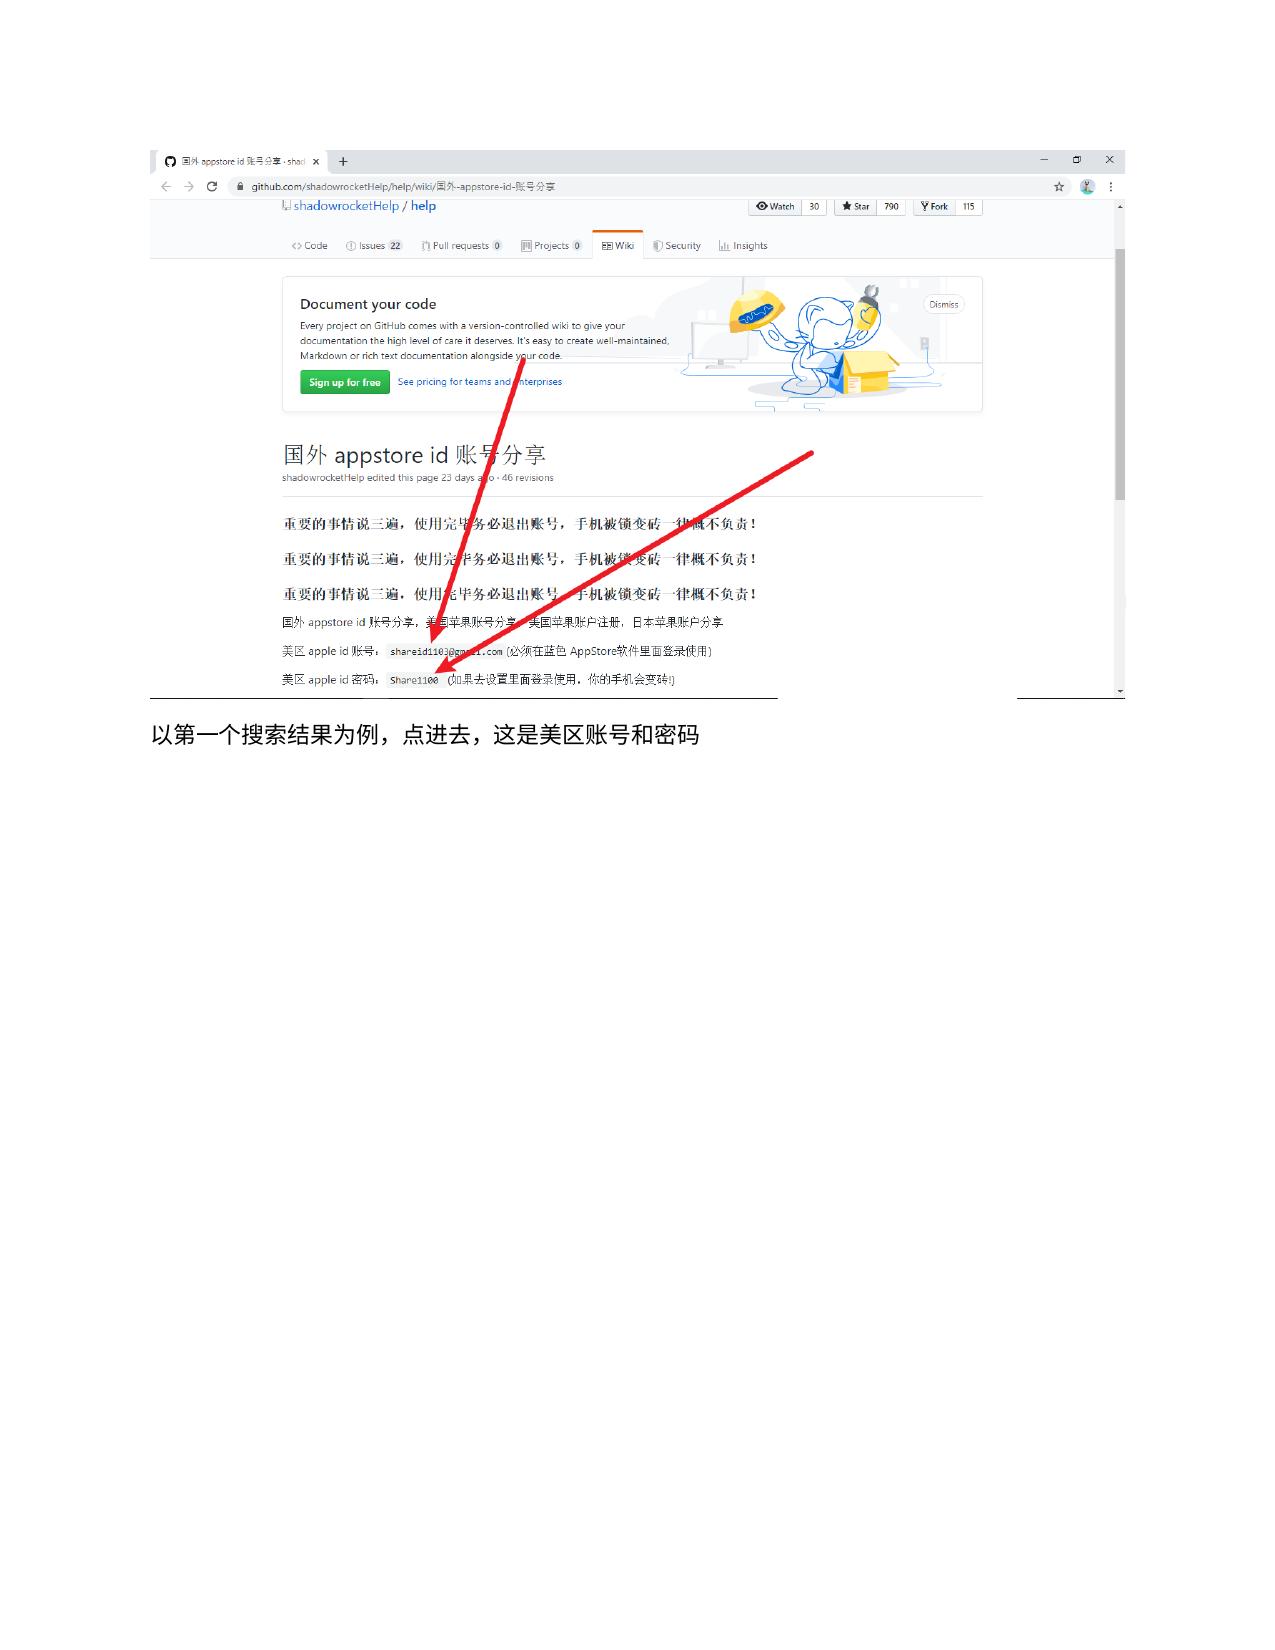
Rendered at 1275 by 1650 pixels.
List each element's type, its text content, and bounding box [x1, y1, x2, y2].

picture [150, 150, 1125, 699]
text 以第一个搜索结果为例，点进去，这是美区账号和密码 [150, 717, 1125, 750]
